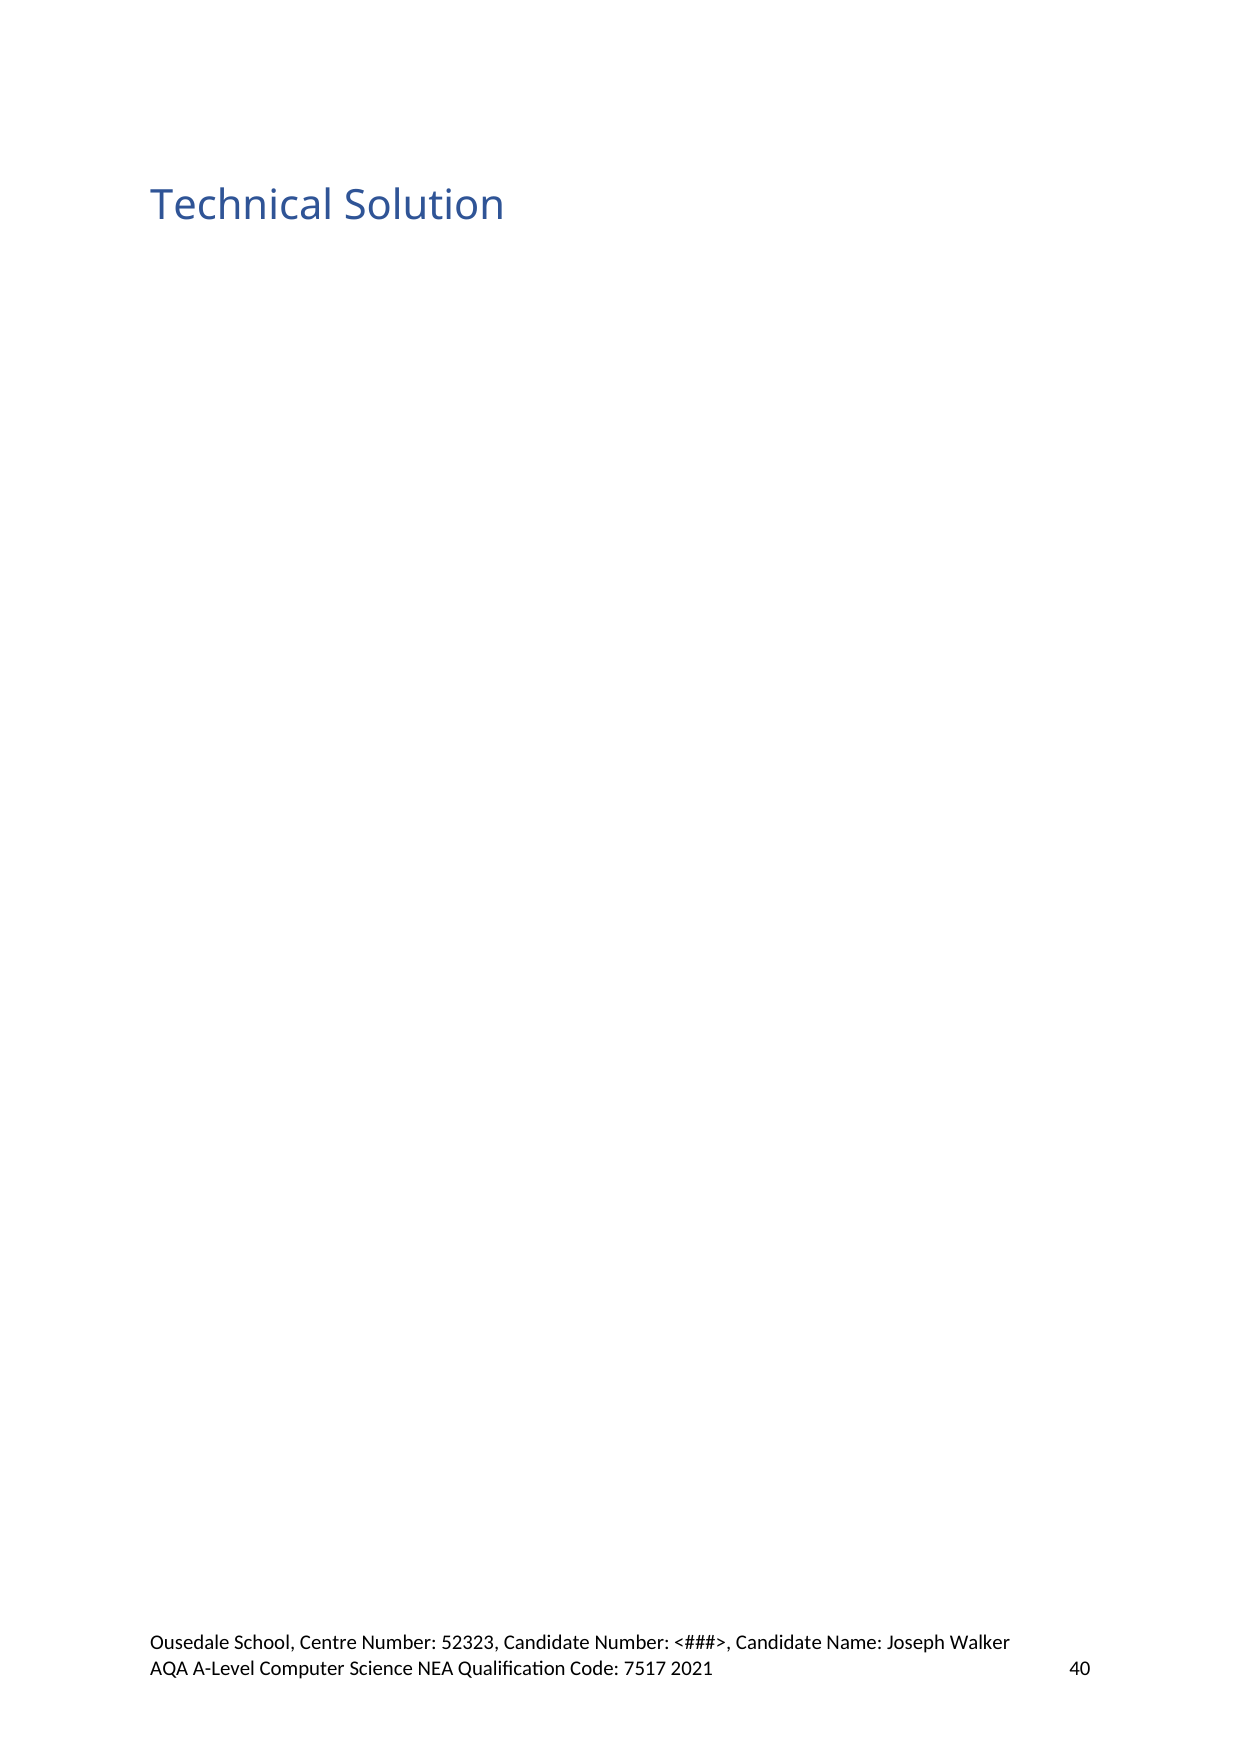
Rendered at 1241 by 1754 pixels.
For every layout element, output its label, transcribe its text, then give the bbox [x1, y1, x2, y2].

subtitle Technical Solution [150, 175, 1090, 232]
